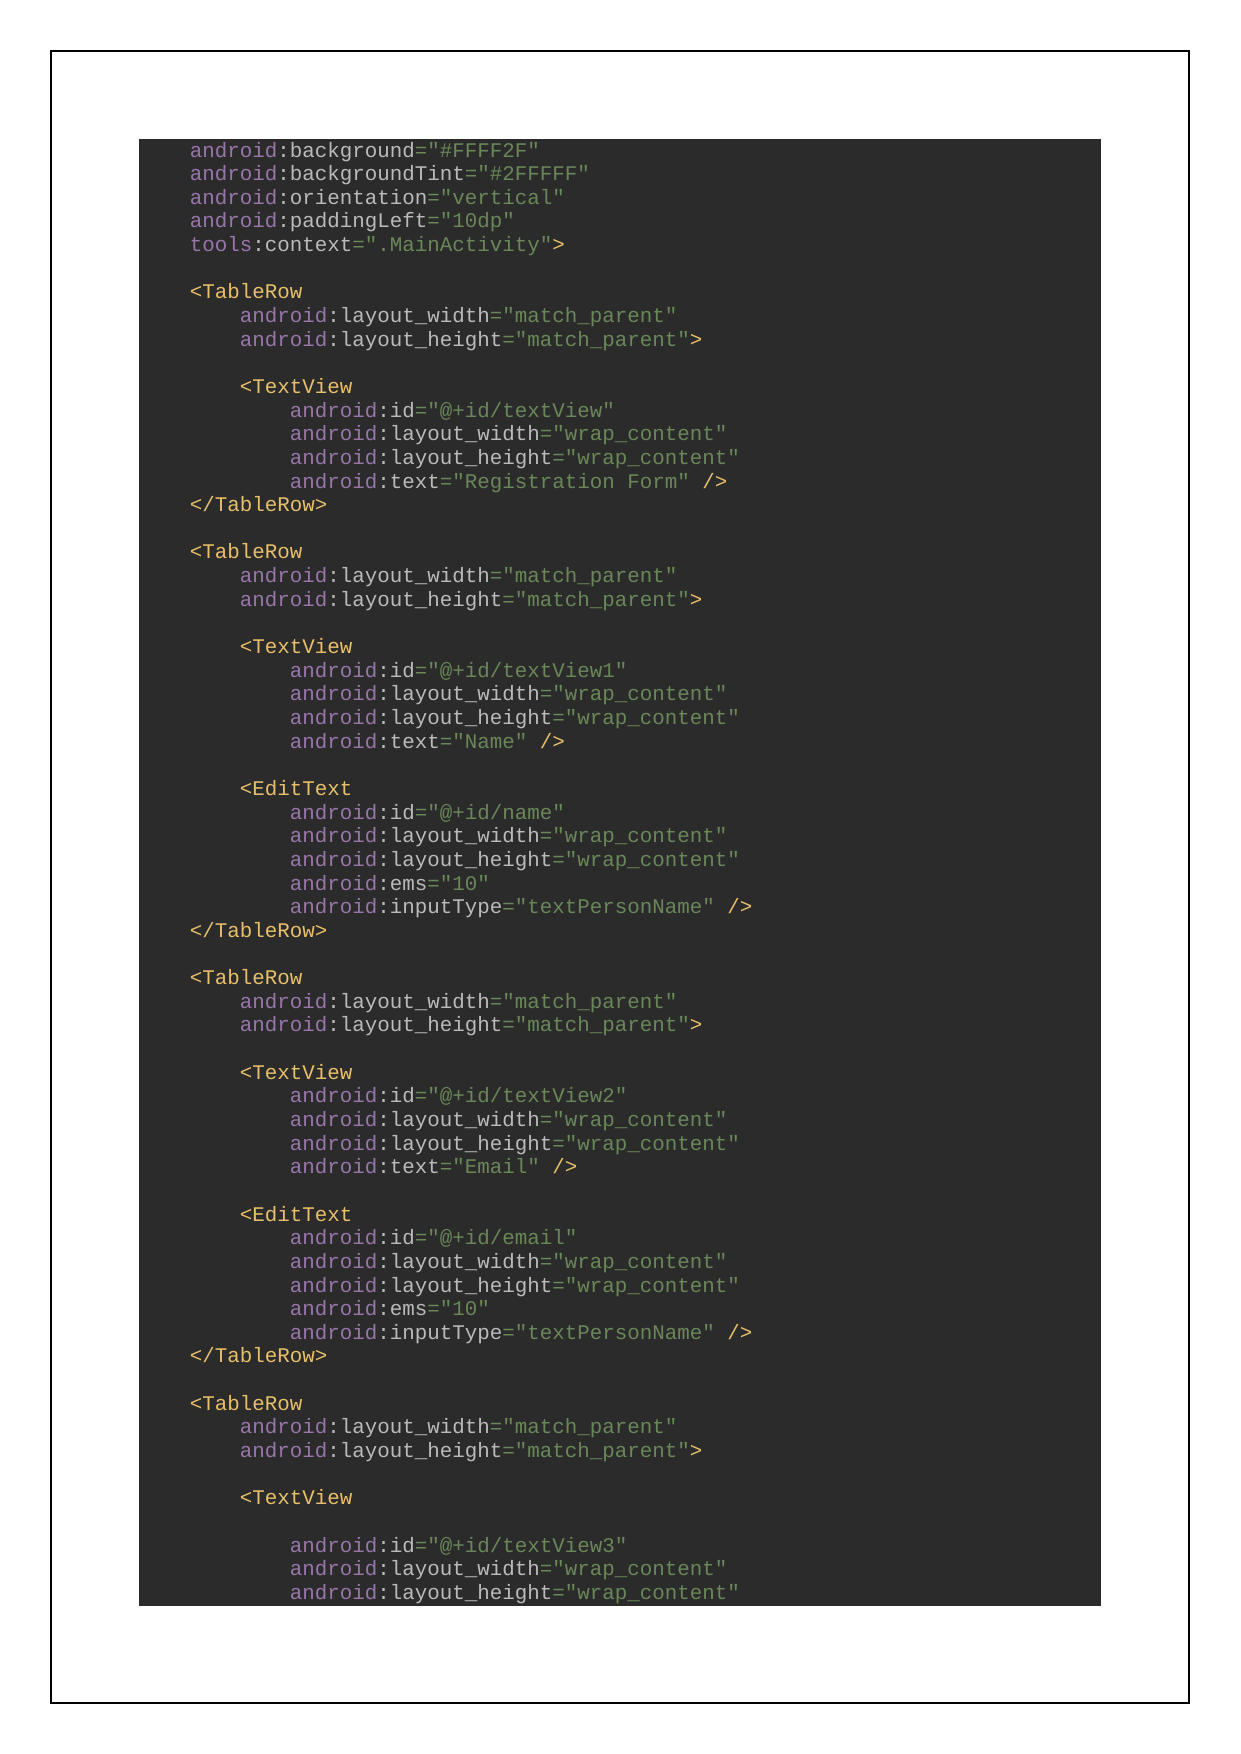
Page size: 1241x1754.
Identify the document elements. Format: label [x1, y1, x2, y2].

text [139, 139, 1101, 1606]
